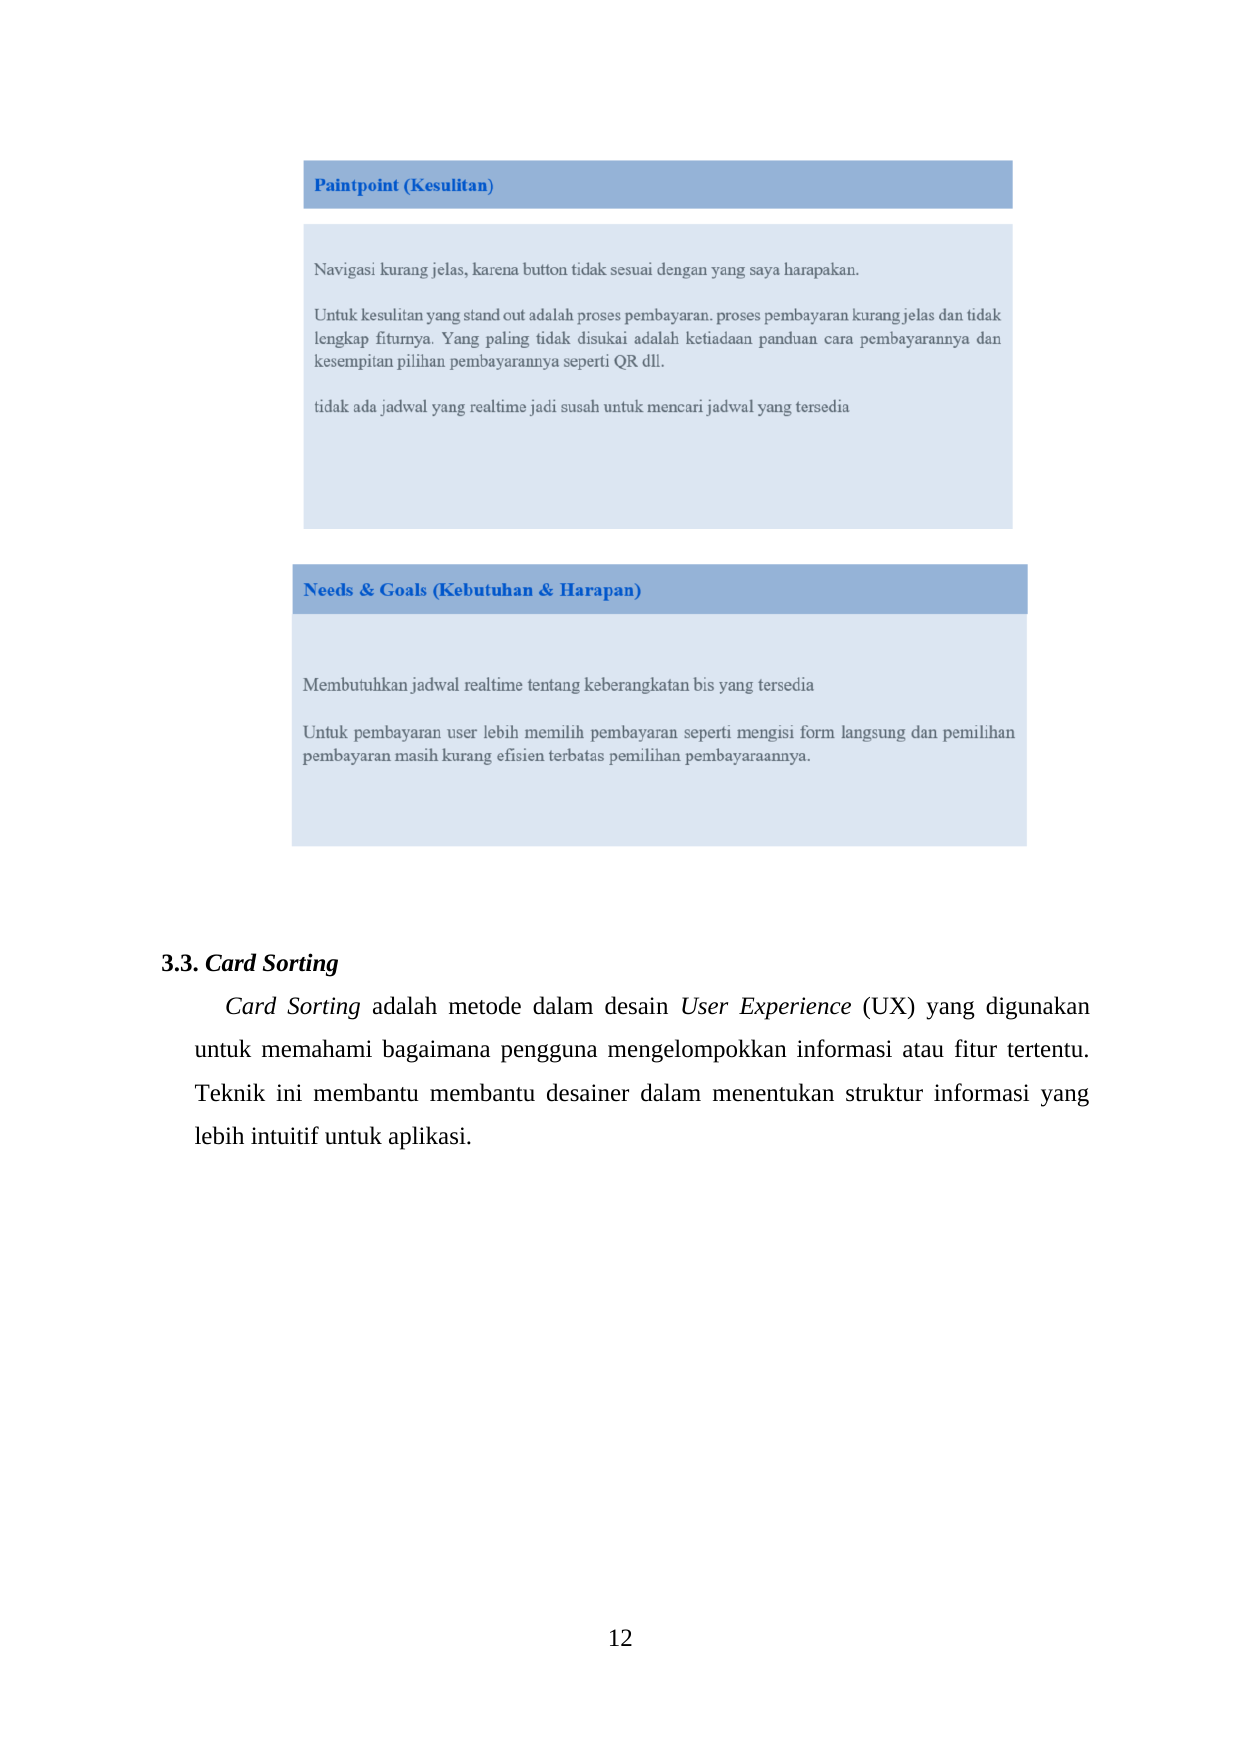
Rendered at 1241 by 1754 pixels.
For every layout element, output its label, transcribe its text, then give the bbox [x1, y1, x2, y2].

subtitle 3.3. Card Sorting [161, 948, 1090, 977]
picture [286, 150, 1029, 529]
picture [283, 560, 1033, 858]
text Card Sorting adalah metode dalam desain User Experience (UX) yang digunakan untuk memahami bagaimana pengguna mengelompokkan informasi atau fitur tertentu. Teknik ini membantu membantu desainer dalam menentukan struktur informasi yang lebih intuitif untuk aplikasi. [194, 991, 1090, 1149]
